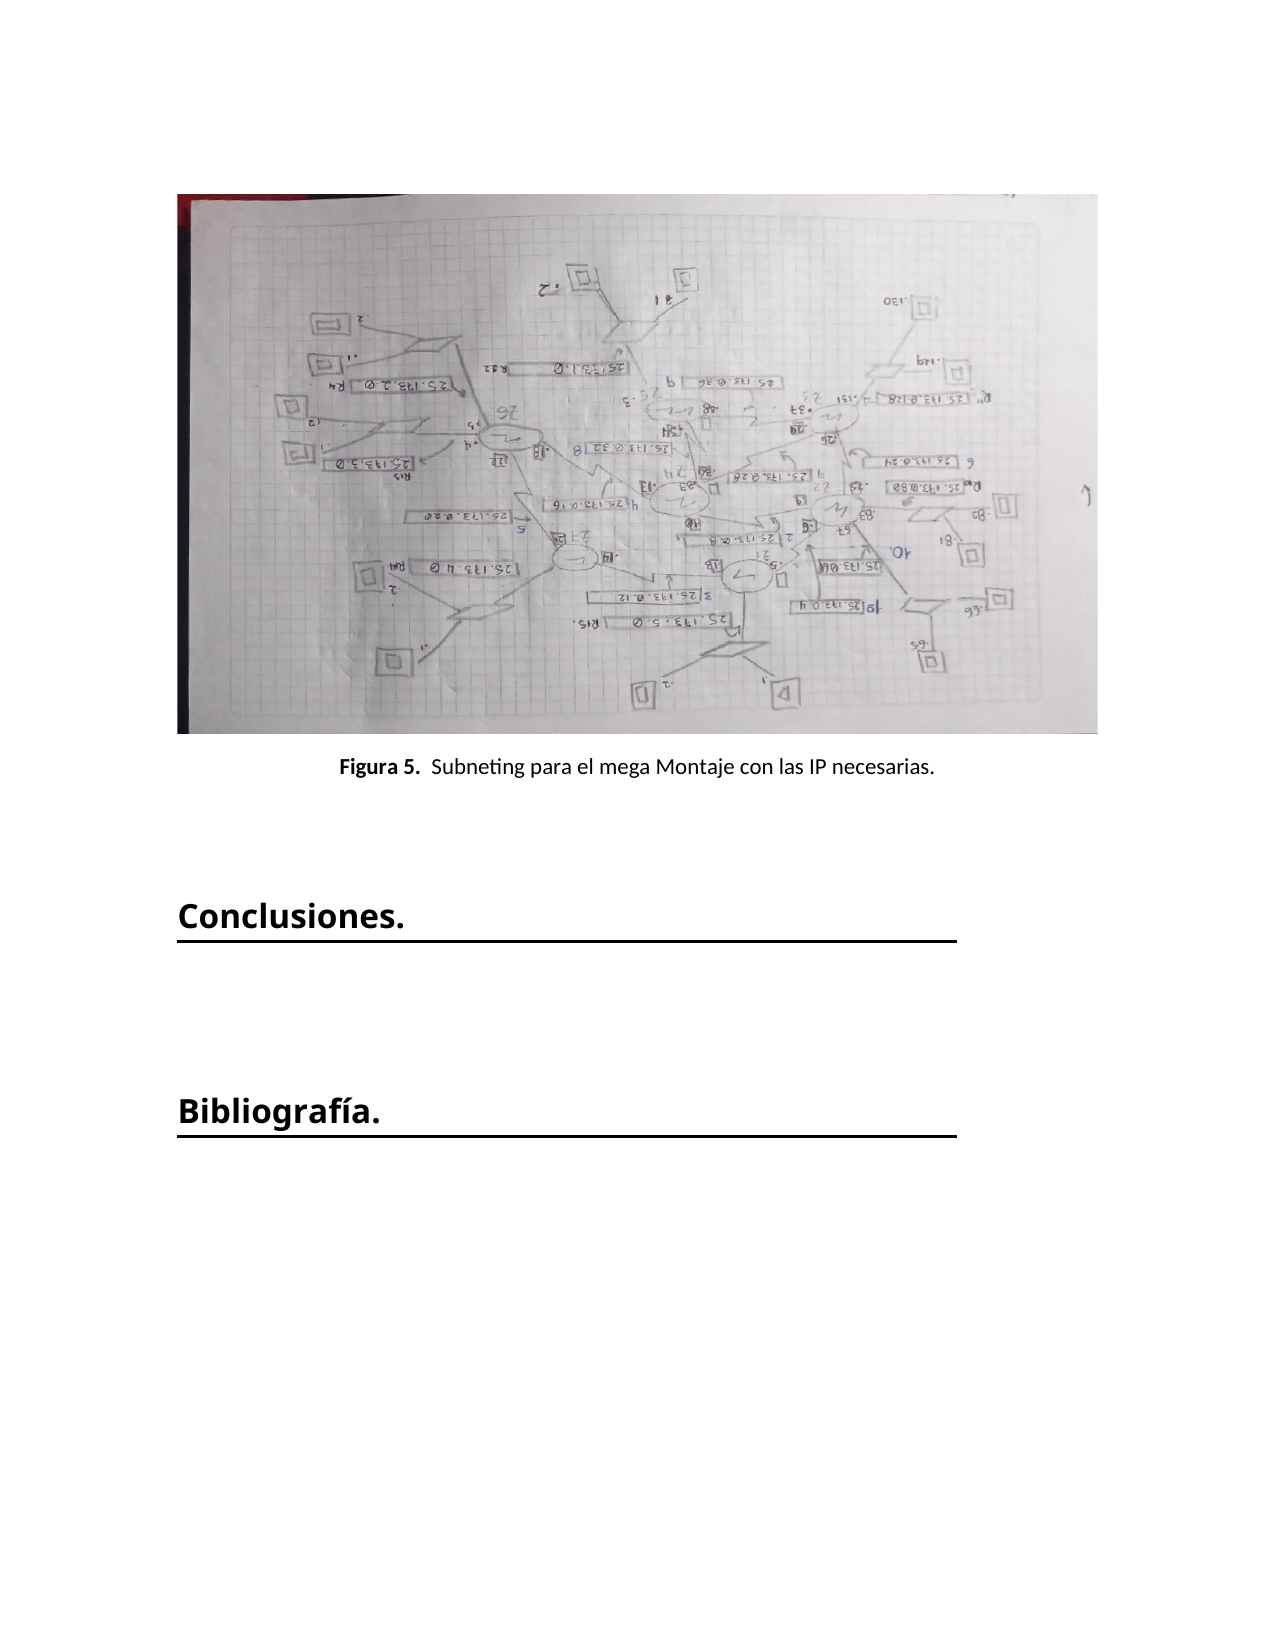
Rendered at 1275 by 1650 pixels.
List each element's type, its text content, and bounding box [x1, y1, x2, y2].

text Figura 5. Subneting para el mega Montaje con las IP necesarias. [177, 752, 1098, 780]
text Conclusiones. [177, 893, 957, 940]
text Bibliografía. [177, 1087, 957, 1135]
picture [177, 194, 1098, 734]
